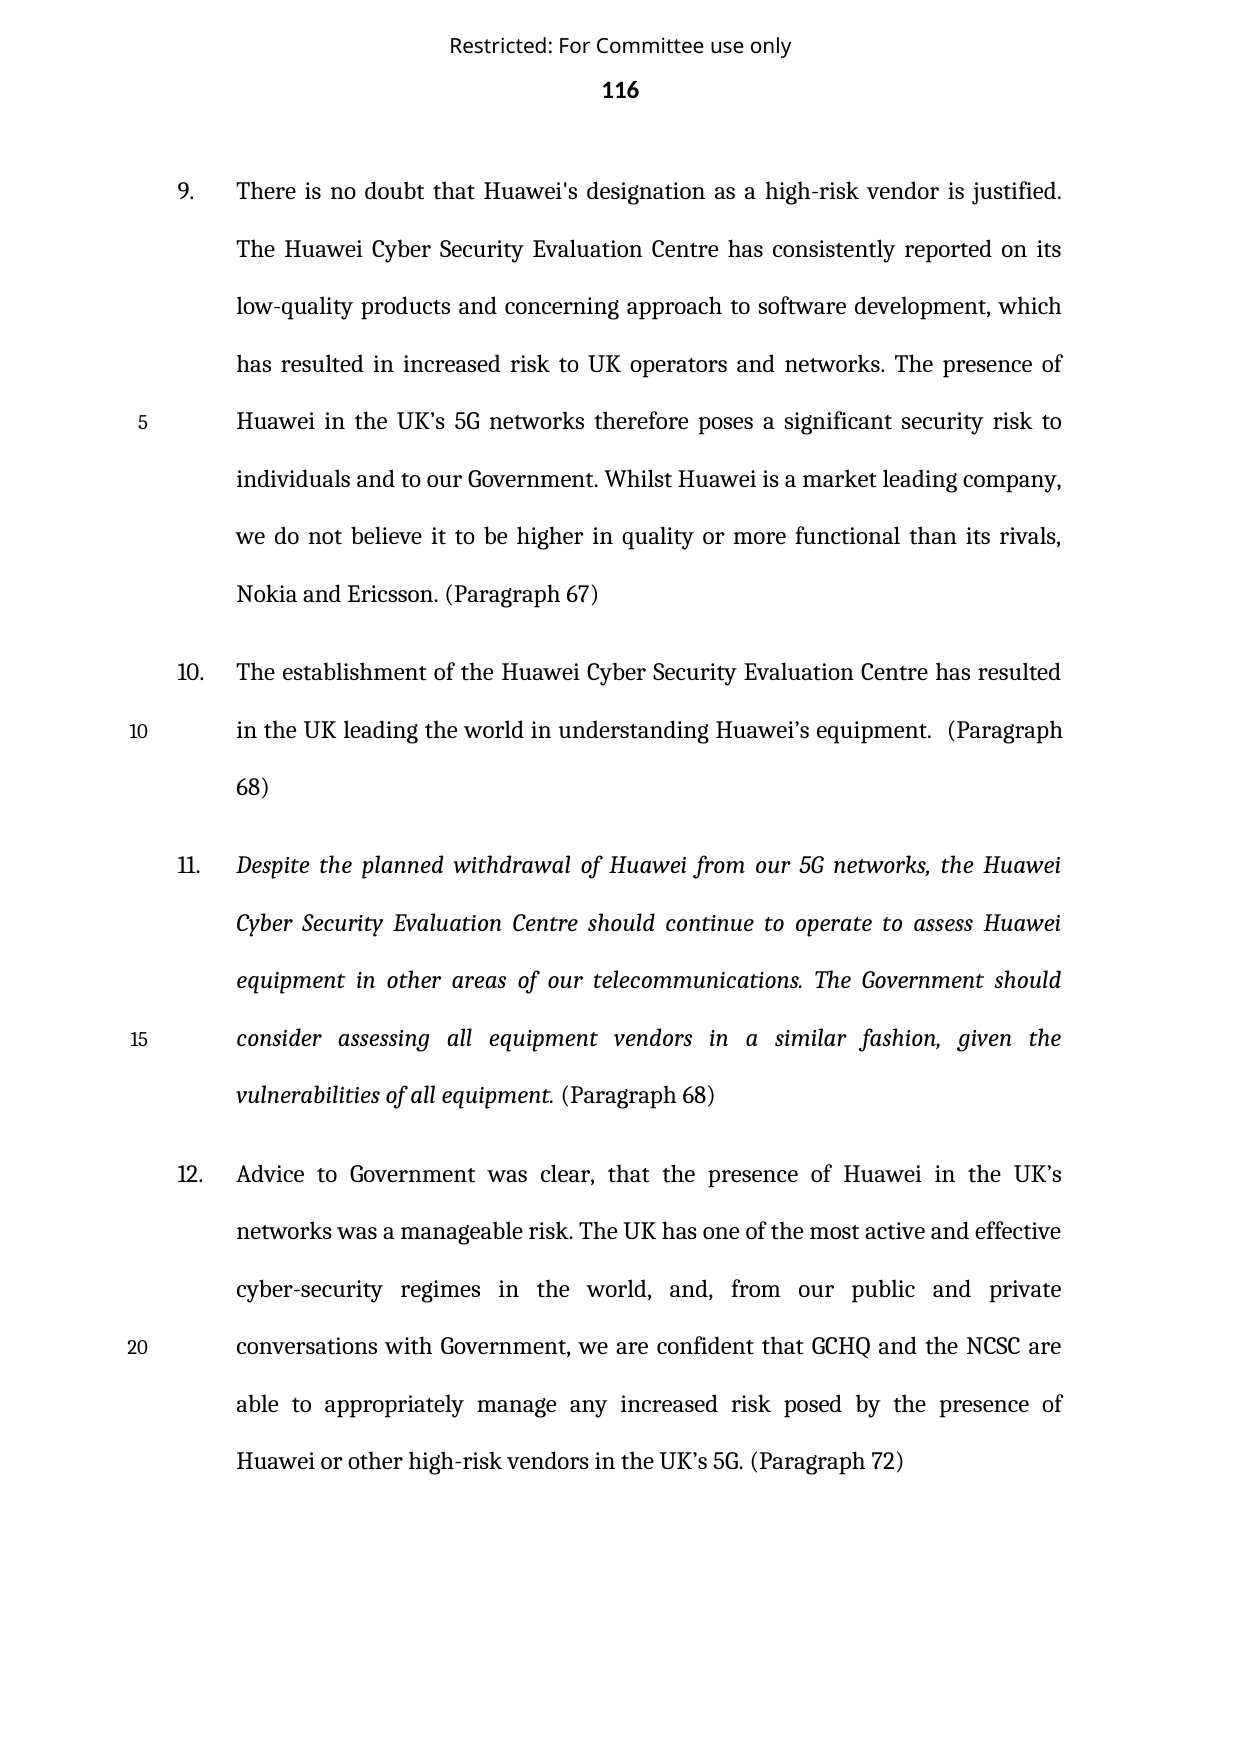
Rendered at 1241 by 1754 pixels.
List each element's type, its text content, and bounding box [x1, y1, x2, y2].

text The establishment of the Huawei Cyber Security Evaluation Centre has resulted in the UK leading the world in understanding Huawei’s equipment. (Paragraph 68) [177, 658, 1063, 802]
text Despite the planned withdrawal of Huawei from our 5G networks, the Huawei Cyber Security Evaluation Centre should continue to operate to assess Huawei equipment in other areas of our telecommunications. The Government should consider assessing all equipment vendors in a similar fashion, given the vulnerabilities of all equipment. (Paragraph 68) [177, 851, 1063, 1110]
text Advice to Government was clear, that the presence of Huawei in the UK’s networks was a manageable risk. The UK has one of the most active and effective cyber-security regimes in the world, and, from our public and private conversations with Government, we are confident that GCHQ and the NCSC are able to appropriately manage any increased risk posed by the presence of Huawei or other high-risk vendors in the UK’s 5G. (Paragraph 72) [177, 1160, 1063, 1476]
text There is no doubt that Huawei's designation as a high-risk vendor is justified. The Huawei Cyber Security Evaluation Centre has consistently reported on its low-quality products and concerning approach to software development, which has resulted in increased risk to UK operators and networks. The presence of Huawei in the UK’s 5G networks therefore poses a significant security risk to individuals and to our Government. Whilst Huawei is a market leading company, we do not believe it to be higher in quality or more functional than its rivals, Nokia and Ericsson. (Paragraph 67) [177, 177, 1063, 608]
